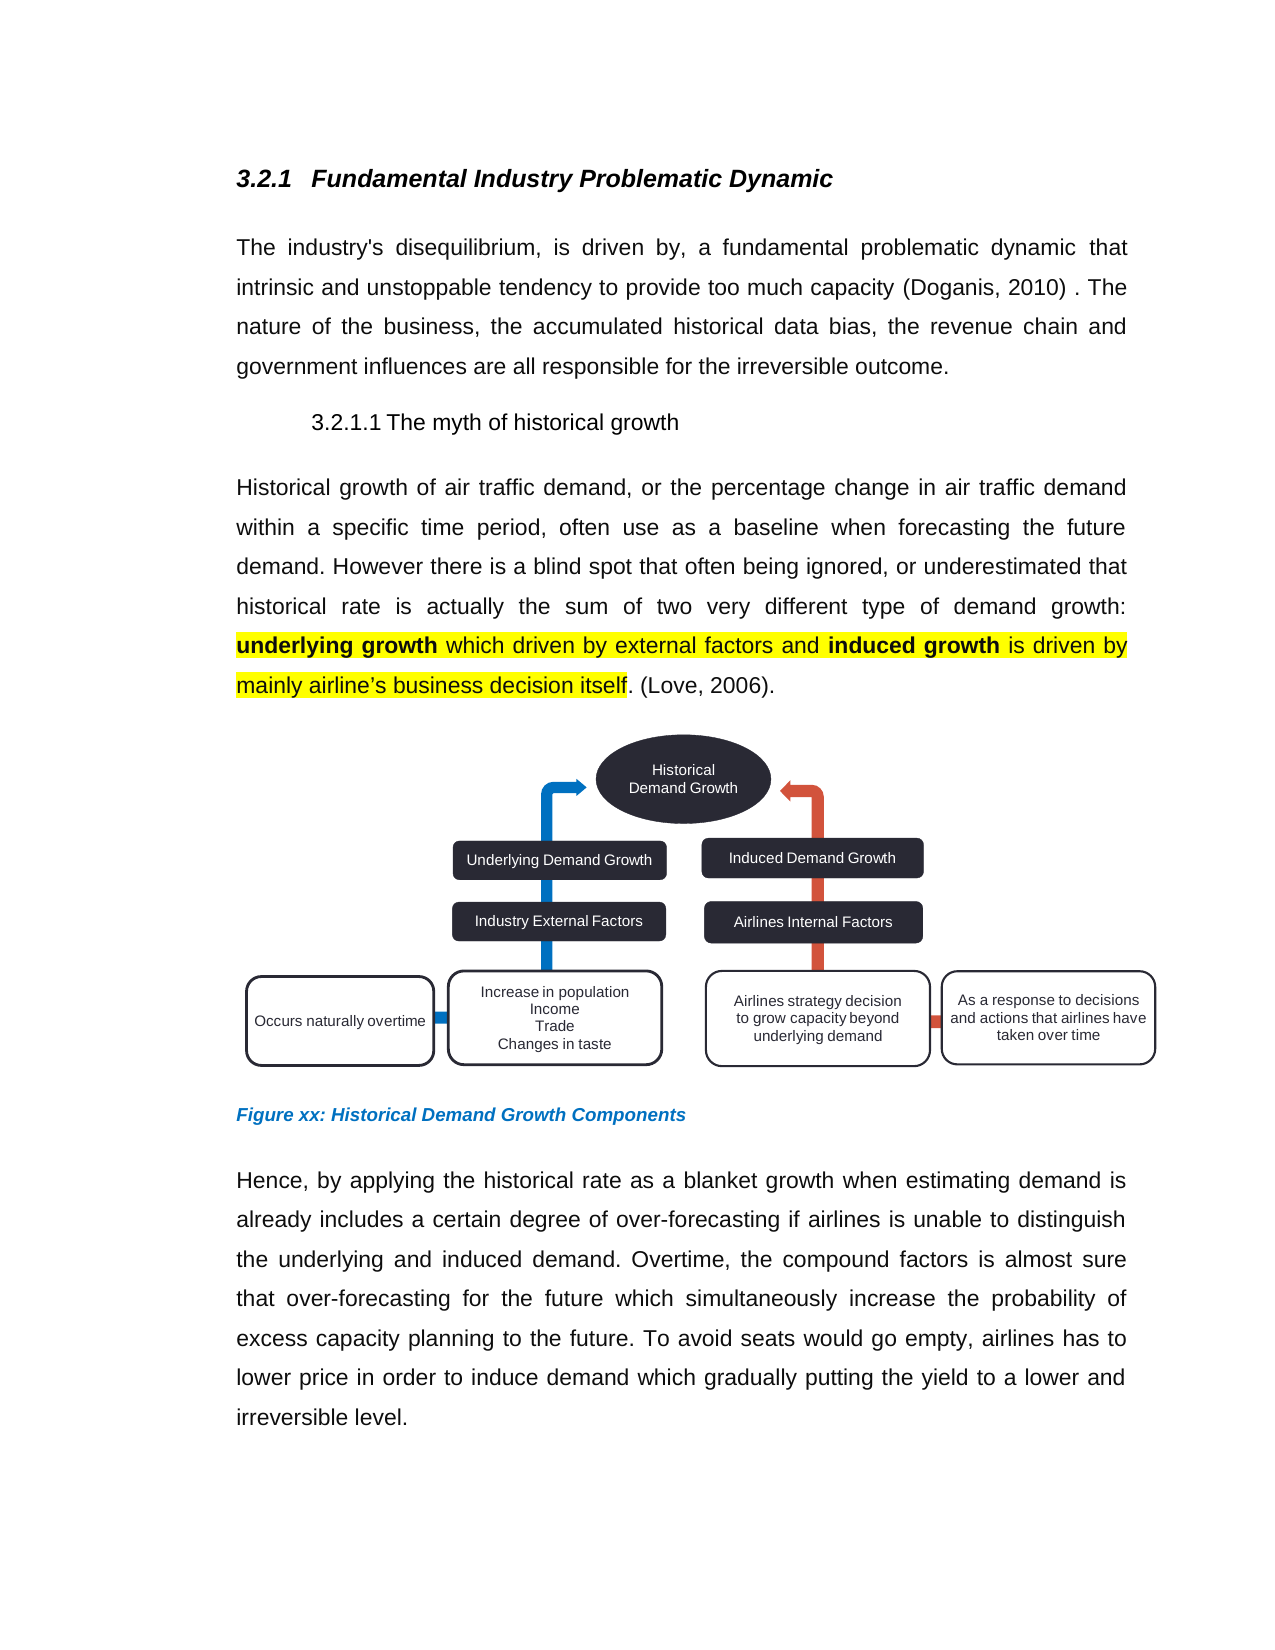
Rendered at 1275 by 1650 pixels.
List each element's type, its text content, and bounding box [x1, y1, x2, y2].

subtitle 3.2.1 Fundamental Industry Problematic Dynamic [236, 164, 1127, 193]
text Historical growth of air traffic demand, or the percentage change in air traffic demand within a specific time period, often use as a baseline when forecasting the future demand. However there is a blind spot that often being ignored, or underestimated that historical rate is actually the sum of two very different type of demand growth: underlying growth which driven by external factors and induced growth is driven by mainly airline’s business decision itself. . [236, 474, 1127, 632]
text Historical growth of air traffic demand, or the percentage change in air traffic demand within a specific time period, often use as a baseline when forecasting the future demand. However there is a blind spot that often being ignored, or underestimated that historical rate is actually the sum of two very different type of demand growth: underlying growth which driven by external factors and induced growth is driven by mainly airline’s business decision itself. . [236, 658, 1127, 698]
text The industry's disequilibrium, is driven by, a fundamental problematic dynamic that intrinsic and unstoppable tendency to provide too much capacity . The nature of the business, the accumulated historical data bias, the revenue chain and government influences are all responsible for the irreversible outcome. [236, 234, 1127, 379]
subtitle 3.2.1.1 The myth of historical growth [236, 409, 1127, 435]
text Hence, by applying the historical rate as a blanket growth when estimating demand is already includes a certain degree of over-forecasting if airlines is unable to distinguish the underlying and induced demand. Overtime, the compound factors is almost sure that over-forecasting for the future which simultaneously increase the probability of excess capacity planning to the future. To avoid seats would go empty, airlines has to lower price in order to induce demand which gradually putting the yield to a lower and irreversible level. [236, 1167, 1127, 1430]
text Figure xx: Historical Demand Growth Components [236, 1104, 1127, 1125]
